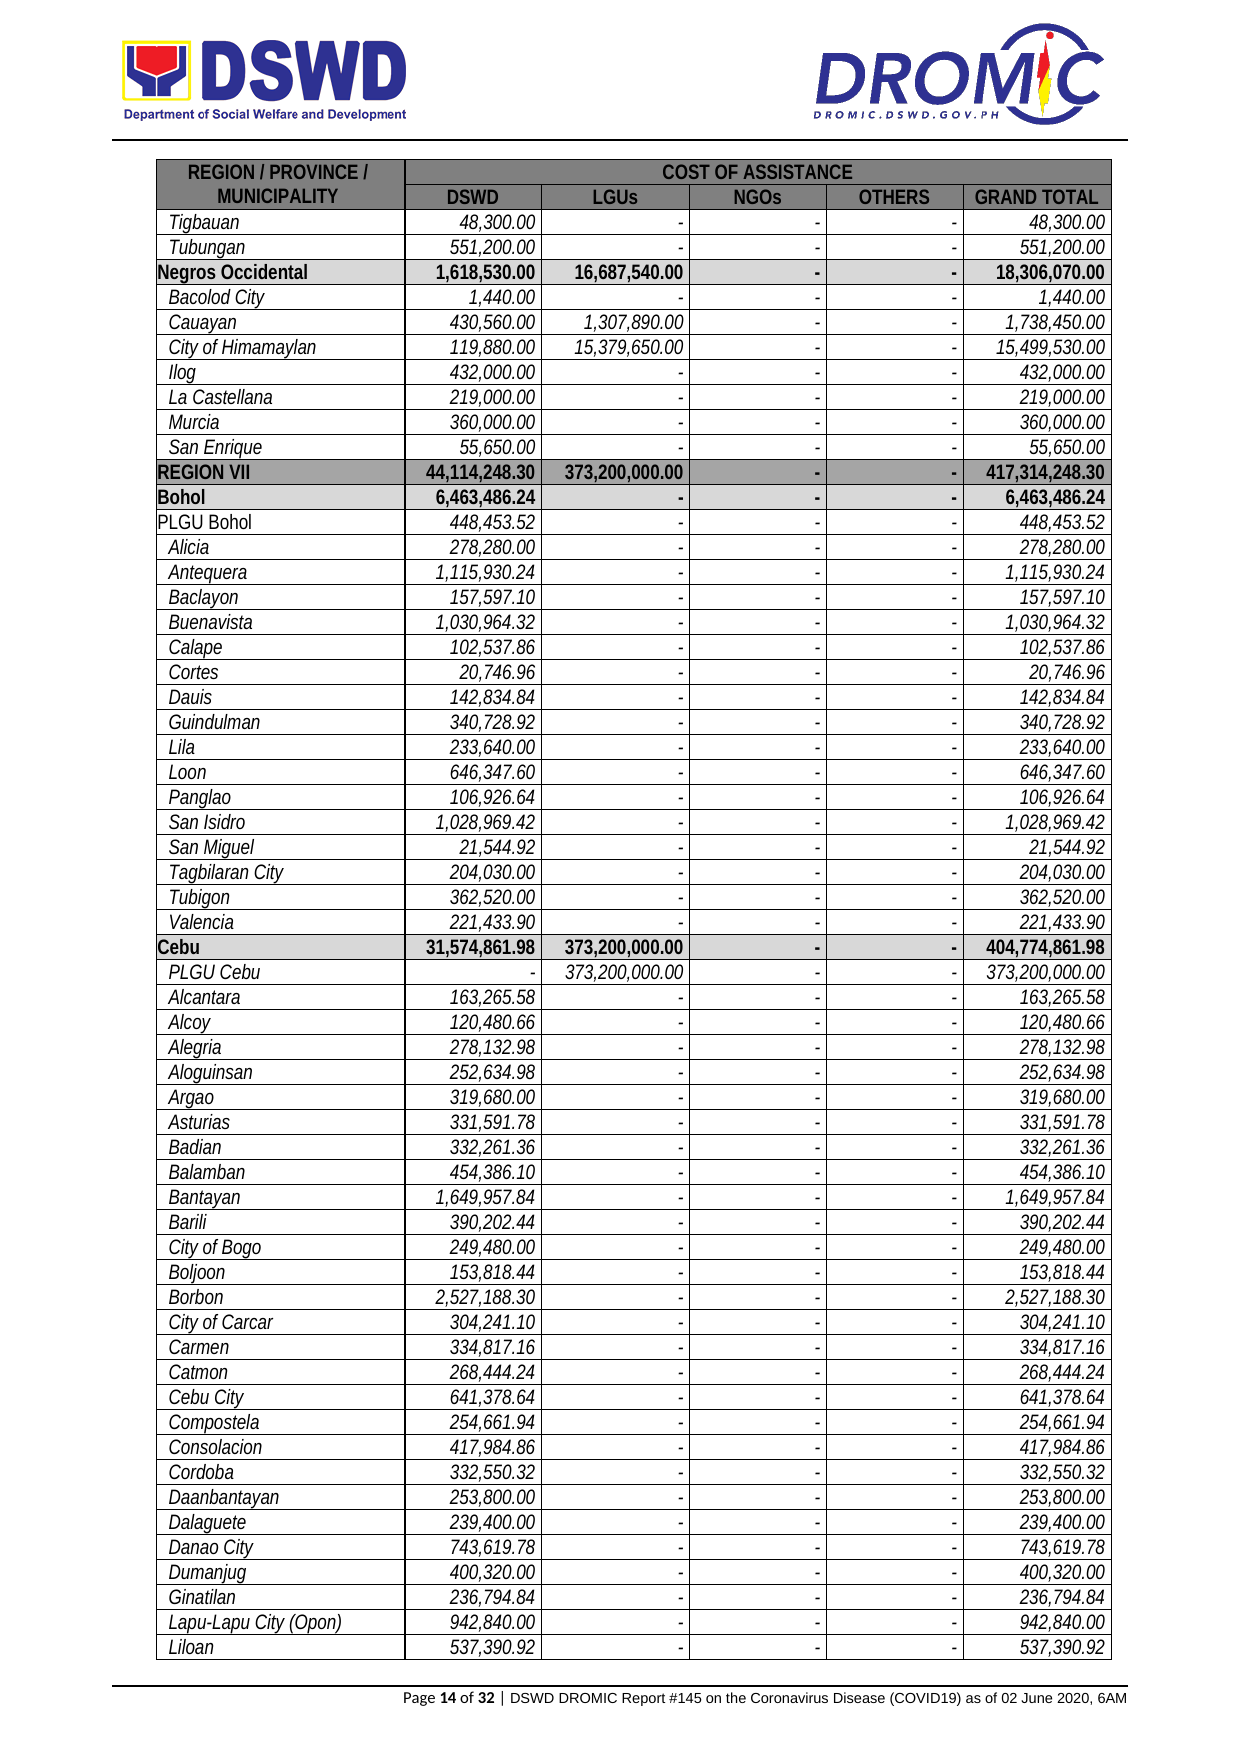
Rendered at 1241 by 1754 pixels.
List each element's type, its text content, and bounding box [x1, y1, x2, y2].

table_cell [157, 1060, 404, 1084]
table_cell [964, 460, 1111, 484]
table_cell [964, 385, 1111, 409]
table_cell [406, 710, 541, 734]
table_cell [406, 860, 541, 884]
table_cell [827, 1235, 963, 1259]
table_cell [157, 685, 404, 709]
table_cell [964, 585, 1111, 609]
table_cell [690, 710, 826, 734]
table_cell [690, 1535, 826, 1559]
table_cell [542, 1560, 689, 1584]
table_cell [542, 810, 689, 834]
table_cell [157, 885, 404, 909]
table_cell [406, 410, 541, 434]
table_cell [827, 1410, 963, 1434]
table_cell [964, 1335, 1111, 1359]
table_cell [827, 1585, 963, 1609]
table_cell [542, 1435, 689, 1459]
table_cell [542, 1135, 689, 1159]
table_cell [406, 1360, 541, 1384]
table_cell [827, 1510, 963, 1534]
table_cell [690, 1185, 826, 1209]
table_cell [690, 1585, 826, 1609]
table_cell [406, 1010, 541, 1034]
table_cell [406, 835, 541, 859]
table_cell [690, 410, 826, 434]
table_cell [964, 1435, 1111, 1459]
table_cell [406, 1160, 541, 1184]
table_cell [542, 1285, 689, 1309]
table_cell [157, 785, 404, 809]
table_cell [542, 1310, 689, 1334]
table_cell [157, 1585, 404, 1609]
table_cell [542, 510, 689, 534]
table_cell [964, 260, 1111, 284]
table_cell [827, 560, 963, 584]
picture [112, 37, 417, 125]
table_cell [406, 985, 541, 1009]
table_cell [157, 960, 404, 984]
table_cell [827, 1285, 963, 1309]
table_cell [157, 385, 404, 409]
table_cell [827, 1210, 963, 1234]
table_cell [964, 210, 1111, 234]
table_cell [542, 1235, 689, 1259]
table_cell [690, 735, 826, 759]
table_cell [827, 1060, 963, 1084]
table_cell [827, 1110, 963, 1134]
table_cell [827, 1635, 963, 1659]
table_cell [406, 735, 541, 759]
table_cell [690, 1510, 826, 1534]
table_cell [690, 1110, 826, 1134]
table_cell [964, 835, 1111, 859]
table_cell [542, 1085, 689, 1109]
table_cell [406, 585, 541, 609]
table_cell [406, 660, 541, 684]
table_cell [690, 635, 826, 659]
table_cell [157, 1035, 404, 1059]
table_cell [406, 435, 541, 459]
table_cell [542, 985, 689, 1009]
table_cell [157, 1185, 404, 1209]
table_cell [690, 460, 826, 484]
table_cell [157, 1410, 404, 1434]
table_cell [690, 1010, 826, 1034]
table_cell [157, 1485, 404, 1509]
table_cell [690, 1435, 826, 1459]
table_cell NGOs [690, 185, 826, 209]
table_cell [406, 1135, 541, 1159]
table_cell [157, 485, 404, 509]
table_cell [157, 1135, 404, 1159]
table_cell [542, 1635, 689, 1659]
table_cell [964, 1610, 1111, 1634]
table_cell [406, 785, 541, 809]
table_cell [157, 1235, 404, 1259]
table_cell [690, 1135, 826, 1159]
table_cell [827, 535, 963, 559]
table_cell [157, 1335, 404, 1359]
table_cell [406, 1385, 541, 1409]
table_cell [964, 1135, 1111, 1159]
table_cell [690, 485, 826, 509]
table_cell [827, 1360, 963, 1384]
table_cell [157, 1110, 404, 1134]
table_cell GRAND TOTAL [964, 185, 1111, 209]
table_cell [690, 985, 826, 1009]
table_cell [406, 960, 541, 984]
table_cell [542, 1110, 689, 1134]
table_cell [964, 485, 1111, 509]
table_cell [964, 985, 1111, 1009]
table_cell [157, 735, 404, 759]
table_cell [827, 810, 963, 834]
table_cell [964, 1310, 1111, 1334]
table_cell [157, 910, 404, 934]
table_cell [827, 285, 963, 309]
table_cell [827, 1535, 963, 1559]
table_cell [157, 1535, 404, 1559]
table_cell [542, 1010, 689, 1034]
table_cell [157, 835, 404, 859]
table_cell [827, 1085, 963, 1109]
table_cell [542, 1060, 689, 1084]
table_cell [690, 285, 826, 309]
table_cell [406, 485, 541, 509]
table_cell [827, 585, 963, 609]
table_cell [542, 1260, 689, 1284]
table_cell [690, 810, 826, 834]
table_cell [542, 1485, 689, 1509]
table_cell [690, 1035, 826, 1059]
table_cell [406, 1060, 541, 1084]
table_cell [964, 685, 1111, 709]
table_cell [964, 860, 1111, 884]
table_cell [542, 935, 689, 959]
table_header REGION / PROVINCE / MUNICIPALITY [157, 160, 404, 209]
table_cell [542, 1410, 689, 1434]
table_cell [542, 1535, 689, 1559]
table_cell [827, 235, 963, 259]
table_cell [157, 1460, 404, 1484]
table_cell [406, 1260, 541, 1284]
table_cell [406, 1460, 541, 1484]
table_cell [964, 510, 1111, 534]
table_cell OTHERS [827, 185, 963, 209]
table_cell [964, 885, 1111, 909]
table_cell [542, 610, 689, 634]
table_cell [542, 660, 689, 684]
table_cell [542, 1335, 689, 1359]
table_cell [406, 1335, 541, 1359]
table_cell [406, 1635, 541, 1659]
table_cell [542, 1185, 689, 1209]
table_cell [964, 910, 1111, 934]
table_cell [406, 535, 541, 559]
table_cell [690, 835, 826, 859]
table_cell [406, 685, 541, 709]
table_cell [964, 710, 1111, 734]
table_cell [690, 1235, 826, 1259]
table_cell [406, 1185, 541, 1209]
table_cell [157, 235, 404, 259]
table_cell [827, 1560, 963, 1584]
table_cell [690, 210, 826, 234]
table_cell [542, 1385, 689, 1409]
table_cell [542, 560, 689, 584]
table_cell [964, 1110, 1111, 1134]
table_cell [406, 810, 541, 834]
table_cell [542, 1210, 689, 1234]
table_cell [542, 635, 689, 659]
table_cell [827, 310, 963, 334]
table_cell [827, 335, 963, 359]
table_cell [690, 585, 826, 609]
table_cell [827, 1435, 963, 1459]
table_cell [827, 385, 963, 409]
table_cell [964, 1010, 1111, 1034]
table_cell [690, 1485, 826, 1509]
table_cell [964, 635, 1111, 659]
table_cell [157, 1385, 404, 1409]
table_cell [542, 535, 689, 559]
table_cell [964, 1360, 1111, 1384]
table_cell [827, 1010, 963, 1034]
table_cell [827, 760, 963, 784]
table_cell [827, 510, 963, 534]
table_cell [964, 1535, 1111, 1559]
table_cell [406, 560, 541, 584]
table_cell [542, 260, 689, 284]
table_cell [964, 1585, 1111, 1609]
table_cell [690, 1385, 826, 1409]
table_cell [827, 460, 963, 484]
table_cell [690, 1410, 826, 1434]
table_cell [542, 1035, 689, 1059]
table_header COST OF ASSISTANCE [406, 160, 1111, 184]
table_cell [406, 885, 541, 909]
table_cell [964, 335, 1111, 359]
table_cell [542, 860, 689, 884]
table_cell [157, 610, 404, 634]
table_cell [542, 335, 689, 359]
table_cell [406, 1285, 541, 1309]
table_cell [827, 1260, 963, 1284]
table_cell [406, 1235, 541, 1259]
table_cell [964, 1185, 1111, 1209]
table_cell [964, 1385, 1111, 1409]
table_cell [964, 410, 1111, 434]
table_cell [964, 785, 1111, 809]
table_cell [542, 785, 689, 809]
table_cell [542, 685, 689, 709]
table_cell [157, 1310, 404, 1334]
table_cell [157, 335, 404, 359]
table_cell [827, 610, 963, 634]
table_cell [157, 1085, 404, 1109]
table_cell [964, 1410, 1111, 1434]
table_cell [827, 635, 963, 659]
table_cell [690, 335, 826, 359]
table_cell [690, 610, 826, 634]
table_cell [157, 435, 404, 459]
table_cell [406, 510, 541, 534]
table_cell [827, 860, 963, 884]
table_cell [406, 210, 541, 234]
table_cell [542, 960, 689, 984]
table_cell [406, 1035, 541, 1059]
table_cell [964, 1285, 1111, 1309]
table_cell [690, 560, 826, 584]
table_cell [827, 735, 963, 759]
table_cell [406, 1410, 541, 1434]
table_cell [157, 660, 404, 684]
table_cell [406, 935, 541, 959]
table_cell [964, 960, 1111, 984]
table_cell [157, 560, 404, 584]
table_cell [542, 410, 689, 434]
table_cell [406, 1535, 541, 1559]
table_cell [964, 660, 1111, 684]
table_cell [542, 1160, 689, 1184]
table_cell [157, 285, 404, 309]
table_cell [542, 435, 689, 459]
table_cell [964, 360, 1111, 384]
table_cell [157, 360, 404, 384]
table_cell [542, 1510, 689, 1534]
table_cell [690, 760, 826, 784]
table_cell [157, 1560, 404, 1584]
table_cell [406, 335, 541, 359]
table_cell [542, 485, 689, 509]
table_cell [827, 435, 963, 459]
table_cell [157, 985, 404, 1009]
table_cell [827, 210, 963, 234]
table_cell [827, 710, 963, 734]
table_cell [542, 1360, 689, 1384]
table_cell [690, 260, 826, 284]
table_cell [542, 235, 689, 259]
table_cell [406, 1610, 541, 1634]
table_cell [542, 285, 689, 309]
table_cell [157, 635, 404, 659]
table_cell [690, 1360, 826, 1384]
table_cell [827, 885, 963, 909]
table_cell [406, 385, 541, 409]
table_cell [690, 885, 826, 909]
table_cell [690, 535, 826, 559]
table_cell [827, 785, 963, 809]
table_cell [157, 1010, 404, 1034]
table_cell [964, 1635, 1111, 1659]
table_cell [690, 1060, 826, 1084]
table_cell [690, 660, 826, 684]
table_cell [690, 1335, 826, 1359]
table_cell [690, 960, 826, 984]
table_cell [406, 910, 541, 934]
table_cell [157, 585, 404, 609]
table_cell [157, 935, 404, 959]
picture [781, 23, 1133, 125]
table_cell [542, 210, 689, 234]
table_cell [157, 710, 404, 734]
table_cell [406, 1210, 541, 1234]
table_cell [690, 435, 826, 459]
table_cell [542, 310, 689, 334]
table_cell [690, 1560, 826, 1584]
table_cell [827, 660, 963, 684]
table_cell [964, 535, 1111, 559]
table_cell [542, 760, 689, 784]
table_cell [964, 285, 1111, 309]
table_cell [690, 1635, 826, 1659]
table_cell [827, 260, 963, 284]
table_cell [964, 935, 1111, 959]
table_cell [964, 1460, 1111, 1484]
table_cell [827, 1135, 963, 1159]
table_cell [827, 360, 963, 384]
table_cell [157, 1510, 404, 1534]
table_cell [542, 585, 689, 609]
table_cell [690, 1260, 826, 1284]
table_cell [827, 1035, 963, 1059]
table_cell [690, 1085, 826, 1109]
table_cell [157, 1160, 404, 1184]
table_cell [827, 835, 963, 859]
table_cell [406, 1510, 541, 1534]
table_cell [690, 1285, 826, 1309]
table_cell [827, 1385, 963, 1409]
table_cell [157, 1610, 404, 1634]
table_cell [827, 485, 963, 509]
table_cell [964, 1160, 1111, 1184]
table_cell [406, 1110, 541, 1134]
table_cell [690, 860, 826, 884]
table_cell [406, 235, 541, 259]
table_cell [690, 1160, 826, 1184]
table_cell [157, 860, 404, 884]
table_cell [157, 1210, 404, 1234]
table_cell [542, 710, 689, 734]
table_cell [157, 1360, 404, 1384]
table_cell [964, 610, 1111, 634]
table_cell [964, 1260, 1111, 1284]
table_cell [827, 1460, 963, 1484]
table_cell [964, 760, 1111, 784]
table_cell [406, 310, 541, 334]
table_cell DSWD [406, 185, 541, 209]
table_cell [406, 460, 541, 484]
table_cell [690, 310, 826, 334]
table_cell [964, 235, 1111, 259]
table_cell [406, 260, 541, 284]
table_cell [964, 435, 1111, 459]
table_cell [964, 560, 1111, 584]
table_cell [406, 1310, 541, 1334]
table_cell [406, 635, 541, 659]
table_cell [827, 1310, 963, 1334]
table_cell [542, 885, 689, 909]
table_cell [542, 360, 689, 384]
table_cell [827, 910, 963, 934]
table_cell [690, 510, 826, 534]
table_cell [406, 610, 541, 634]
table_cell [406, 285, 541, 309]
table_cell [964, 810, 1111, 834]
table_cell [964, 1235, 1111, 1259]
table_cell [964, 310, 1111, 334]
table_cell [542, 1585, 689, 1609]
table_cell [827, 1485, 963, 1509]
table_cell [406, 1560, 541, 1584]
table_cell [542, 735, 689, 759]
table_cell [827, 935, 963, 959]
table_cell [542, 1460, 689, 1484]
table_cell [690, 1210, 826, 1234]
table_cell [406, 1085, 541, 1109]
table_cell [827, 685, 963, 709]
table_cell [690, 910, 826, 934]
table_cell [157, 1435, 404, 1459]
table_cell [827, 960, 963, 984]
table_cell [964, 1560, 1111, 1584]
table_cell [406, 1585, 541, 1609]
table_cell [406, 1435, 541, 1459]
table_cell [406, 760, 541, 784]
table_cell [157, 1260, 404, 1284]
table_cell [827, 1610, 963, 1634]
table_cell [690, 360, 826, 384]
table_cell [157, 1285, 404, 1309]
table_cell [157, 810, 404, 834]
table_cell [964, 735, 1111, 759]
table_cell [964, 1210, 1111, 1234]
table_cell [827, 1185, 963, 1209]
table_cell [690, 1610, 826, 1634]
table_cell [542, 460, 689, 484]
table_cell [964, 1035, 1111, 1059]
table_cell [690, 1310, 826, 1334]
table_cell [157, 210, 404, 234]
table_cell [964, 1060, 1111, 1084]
table_cell LGUs [542, 185, 689, 209]
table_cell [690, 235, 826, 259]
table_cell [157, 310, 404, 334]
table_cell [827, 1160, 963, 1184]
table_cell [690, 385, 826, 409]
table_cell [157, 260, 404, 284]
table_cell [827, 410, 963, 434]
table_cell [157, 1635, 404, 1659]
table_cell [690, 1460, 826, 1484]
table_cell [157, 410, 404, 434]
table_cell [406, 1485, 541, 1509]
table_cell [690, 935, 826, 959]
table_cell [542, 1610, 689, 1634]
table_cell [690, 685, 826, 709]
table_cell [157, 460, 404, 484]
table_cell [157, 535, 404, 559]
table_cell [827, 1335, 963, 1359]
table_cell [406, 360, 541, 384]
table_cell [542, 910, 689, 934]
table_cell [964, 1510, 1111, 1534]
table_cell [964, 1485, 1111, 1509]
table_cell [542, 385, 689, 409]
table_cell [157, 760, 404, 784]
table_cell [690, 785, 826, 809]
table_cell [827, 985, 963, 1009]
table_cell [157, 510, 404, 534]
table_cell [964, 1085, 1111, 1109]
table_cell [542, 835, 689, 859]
